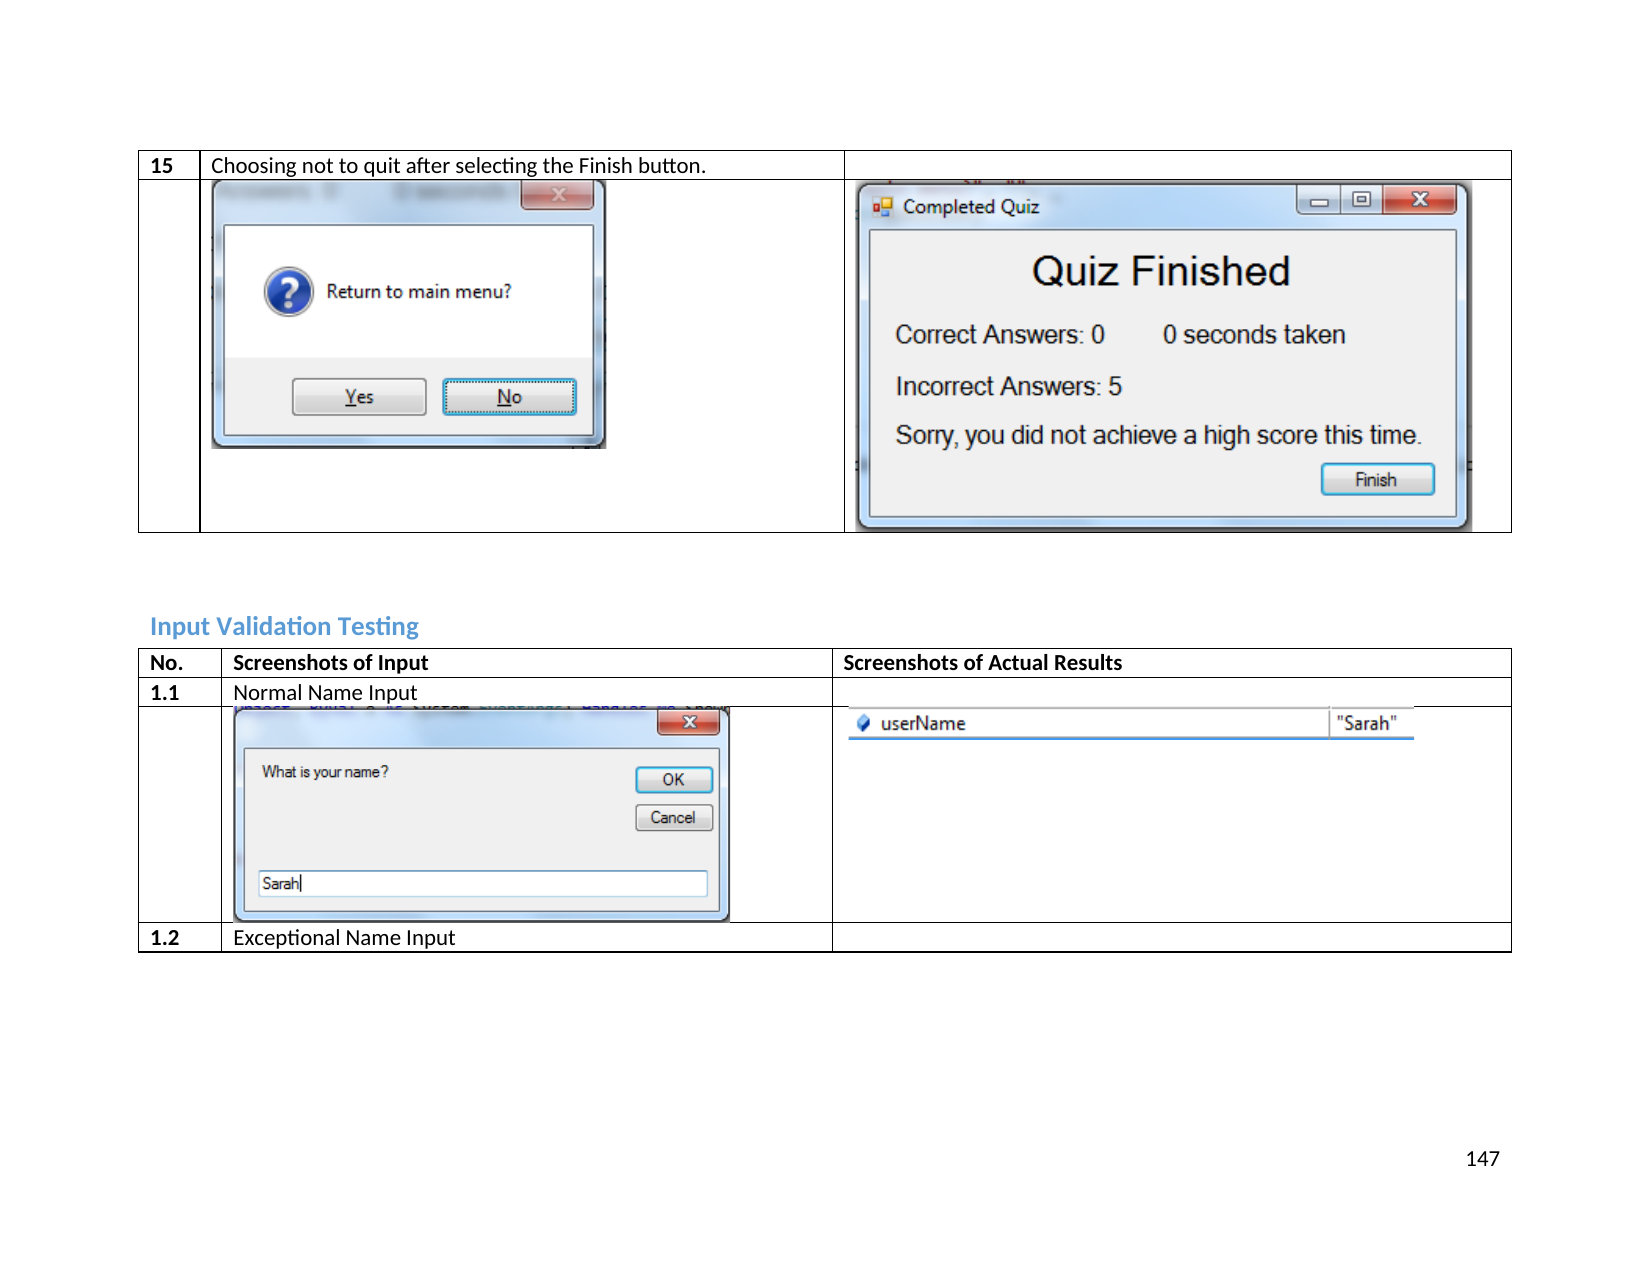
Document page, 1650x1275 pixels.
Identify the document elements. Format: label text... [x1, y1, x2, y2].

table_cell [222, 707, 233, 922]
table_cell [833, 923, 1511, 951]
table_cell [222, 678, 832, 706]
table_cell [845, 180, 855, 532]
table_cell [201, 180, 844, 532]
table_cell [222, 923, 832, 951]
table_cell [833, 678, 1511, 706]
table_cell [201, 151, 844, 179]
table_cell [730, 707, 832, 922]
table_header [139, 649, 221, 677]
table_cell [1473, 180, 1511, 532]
subtitle Input Validation Testing [150, 609, 1500, 643]
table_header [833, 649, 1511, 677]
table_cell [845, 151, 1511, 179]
picture [233, 706, 730, 923]
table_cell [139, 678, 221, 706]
picture [855, 180, 1473, 532]
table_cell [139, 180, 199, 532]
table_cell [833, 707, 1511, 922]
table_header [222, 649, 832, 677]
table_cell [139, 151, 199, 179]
picture [848, 706, 1415, 740]
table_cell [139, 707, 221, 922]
picture [211, 180, 607, 449]
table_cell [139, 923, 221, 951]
